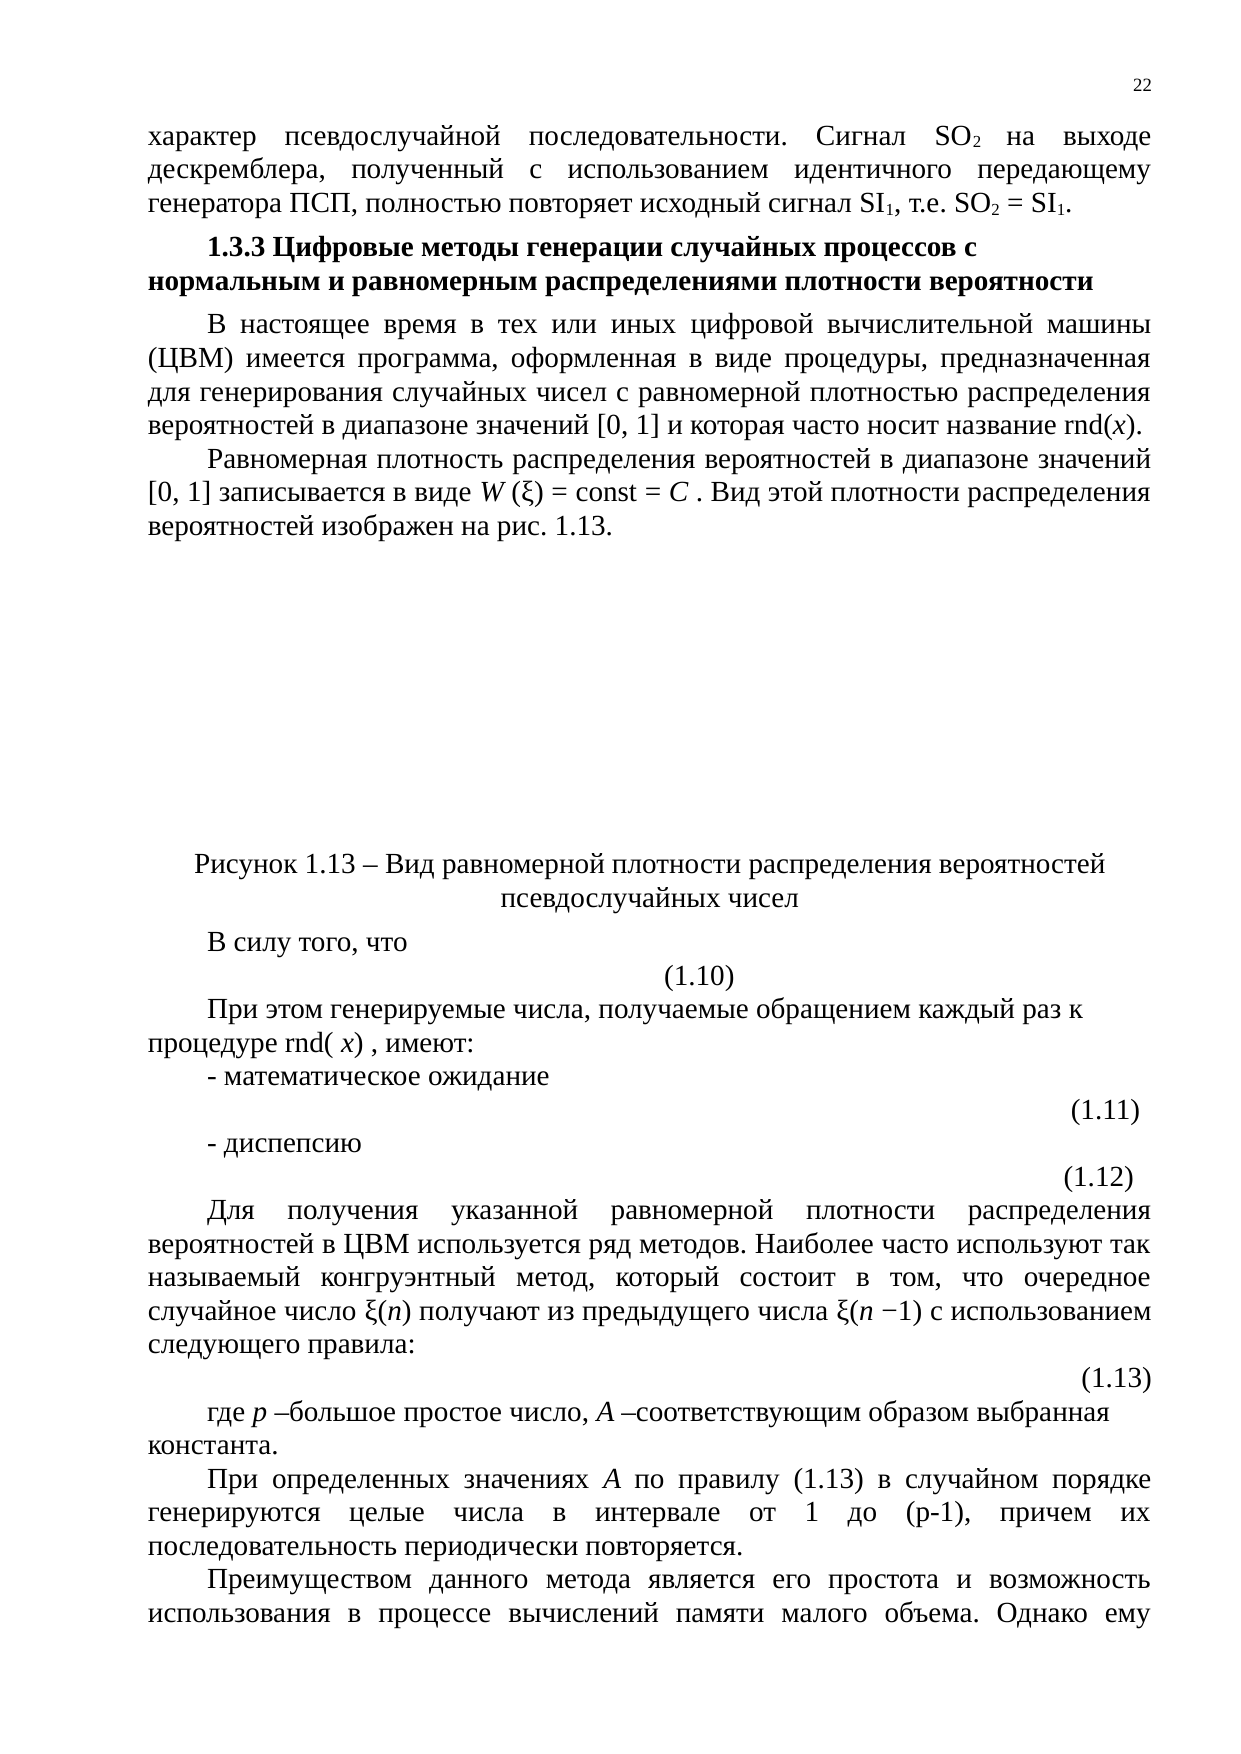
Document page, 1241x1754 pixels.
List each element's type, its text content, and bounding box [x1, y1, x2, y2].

text Равномерная плотность распределения вероятностей в диапазоне значений [0, 1] записывается в виде W (ξ) = const = C . Вид этой плотности распределения вероятностей изображен на рис. 1.13. [148, 441, 1152, 541]
text В настоящее время в тех или иных цифровой вычислительной машины (ЦВМ) имеется программа, оформленная в виде процедуры, предназначенная для генерирования случайных чисел с равномерной плотностью распределения вероятностей в диапазоне значений [0, 1] и которая часто носит название rnd(x). [148, 307, 1152, 441]
text где p –большое простое число, A –соответствующим образом выбранная константа. [148, 1394, 1152, 1461]
text (1.13) [148, 1360, 1152, 1394]
text При определенных значениях A по правилу (1.13) в случайном порядке генерируются целые числа в интервале от 1 до (p-1), причем их последовательность периодически повторяется. [148, 1461, 1152, 1561]
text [148, 1561, 1152, 1628]
text Рисунок 1.13 – Вид равномерной плотности распределения вероятностей псевдослучайных чисел [148, 847, 1152, 914]
text (1.11) [148, 1092, 1152, 1125]
text - диспепсию [148, 1125, 1152, 1159]
text (1.10) [148, 958, 1152, 991]
text 1.3.3 Цифровые методы генерации случайных процессов с нормальным и равномерным распределениями плотности вероятности [148, 229, 1152, 296]
text (1.12) [148, 1159, 1152, 1192]
text При этом генерируемые числа, получаемые обращением каждый раз к процедуре rnd( x) , имеют: [148, 991, 1152, 1058]
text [148, 118, 1152, 219]
text В силу того, что [148, 924, 1152, 958]
text - математическое ожидание [148, 1058, 1152, 1092]
text Для получения указанной равномерной плотности распределения вероятностей в ЦВМ используется ряд методов. Наиболее часто используют так называемый конгруэнтный метод, который состоит в том, что очередное случайное число ξ(n) получают из предыдущего числа ξ(n −1) с использованием следующего правила: [148, 1192, 1152, 1360]
